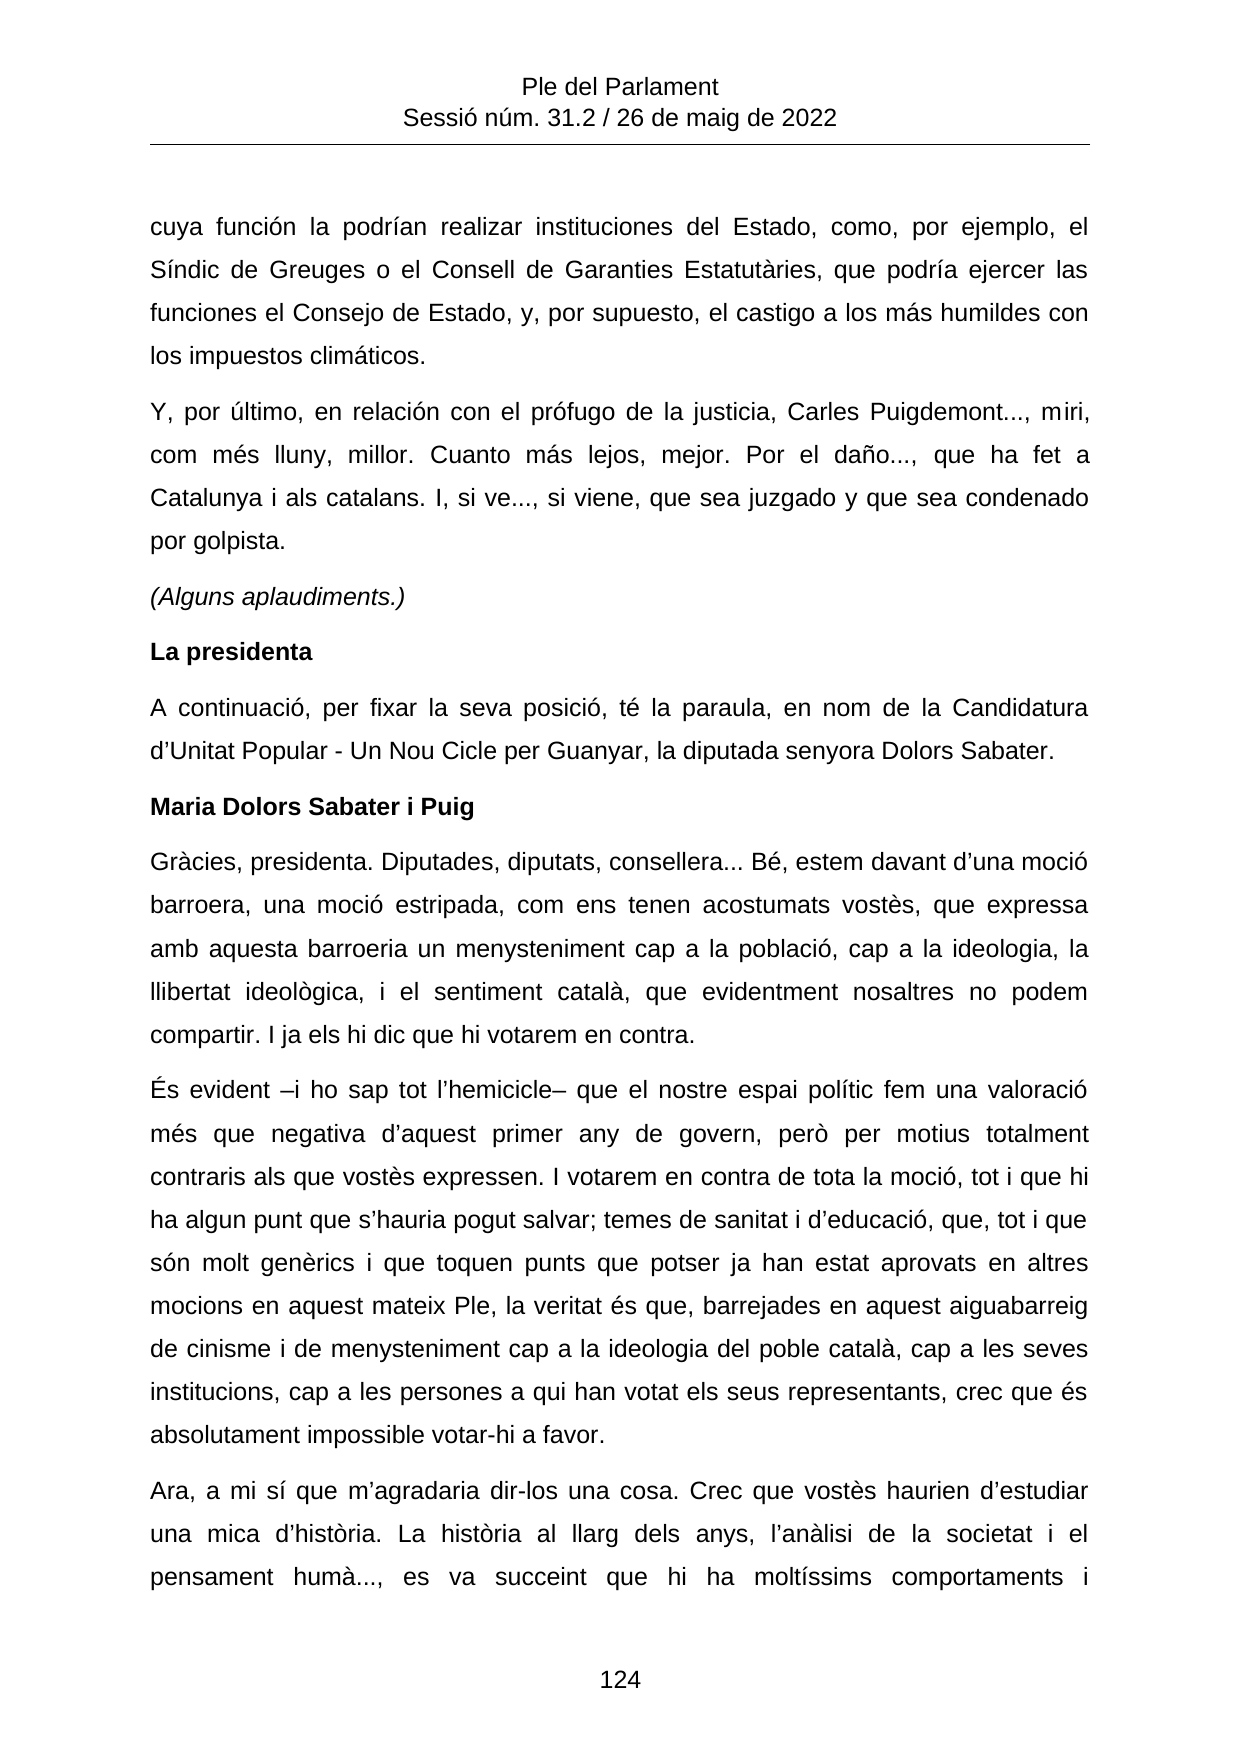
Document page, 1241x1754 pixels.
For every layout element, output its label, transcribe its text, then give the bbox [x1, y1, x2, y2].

text Maria Dolors Sabater i Puig [150, 792, 1090, 821]
text A continuació, per fixar la seva posició, té la paraula, en nom de la Candidatura d’Unitat Popular - Un Nou Cicle per Guanyar, la diputada senyora Dolors Sabater. [150, 693, 1090, 765]
text Gràcies, presidenta. Diputades, diputats, consellera... Bé, estem davant d’una moció barroera, una moció estripada, com ens tenen acostumats vostès, que expressa amb aquesta barroeria un menysteniment cap a la població, cap a la ideologia, la llibertat ideològica, i el sentiment català, que evidentment nosaltres no podem compartir. I ja els hi dic que hi votarem en contra. [150, 847, 1090, 1049]
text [150, 212, 1090, 370]
text Y, por último, en relación con el prófugo de la justicia, Carles Puigdemont..., miri, com més lluny, millor. Cuanto más lejos, mejor. Por el daño..., que ha fet a Catalunya i als catalans. I, si ve..., si viene, que sea juzgado y que sea condenado por golpista. [150, 397, 1090, 555]
text (Alguns aplaudiments.) [150, 582, 1090, 611]
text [150, 1476, 1090, 1591]
text És evident –i ho sap tot l’hemicicle– que el nostre espai polític fem una valoració més que negativa d’aquest primer any de govern, però per motius totalment contraris als que vostès expressen. I votarem en contra de tota la moció, tot i que hi ha algun punt que s’hauria pogut salvar; temes de sanitat i d’educació, que, tot i que són molt genèrics i que toquen punts que potser ja han estat aprovats en altres mocions en aquest mateix Ple, la veritat és que, barrejades en aquest aiguabarreig de cinisme i de menysteniment cap a la ideologia del poble català, cap a les seves institucions, cap a les persones a qui han votat els seus representants, crec que és absolutament impossible votar-hi a favor. [150, 1076, 1090, 1449]
text La presidenta [150, 637, 1090, 666]
